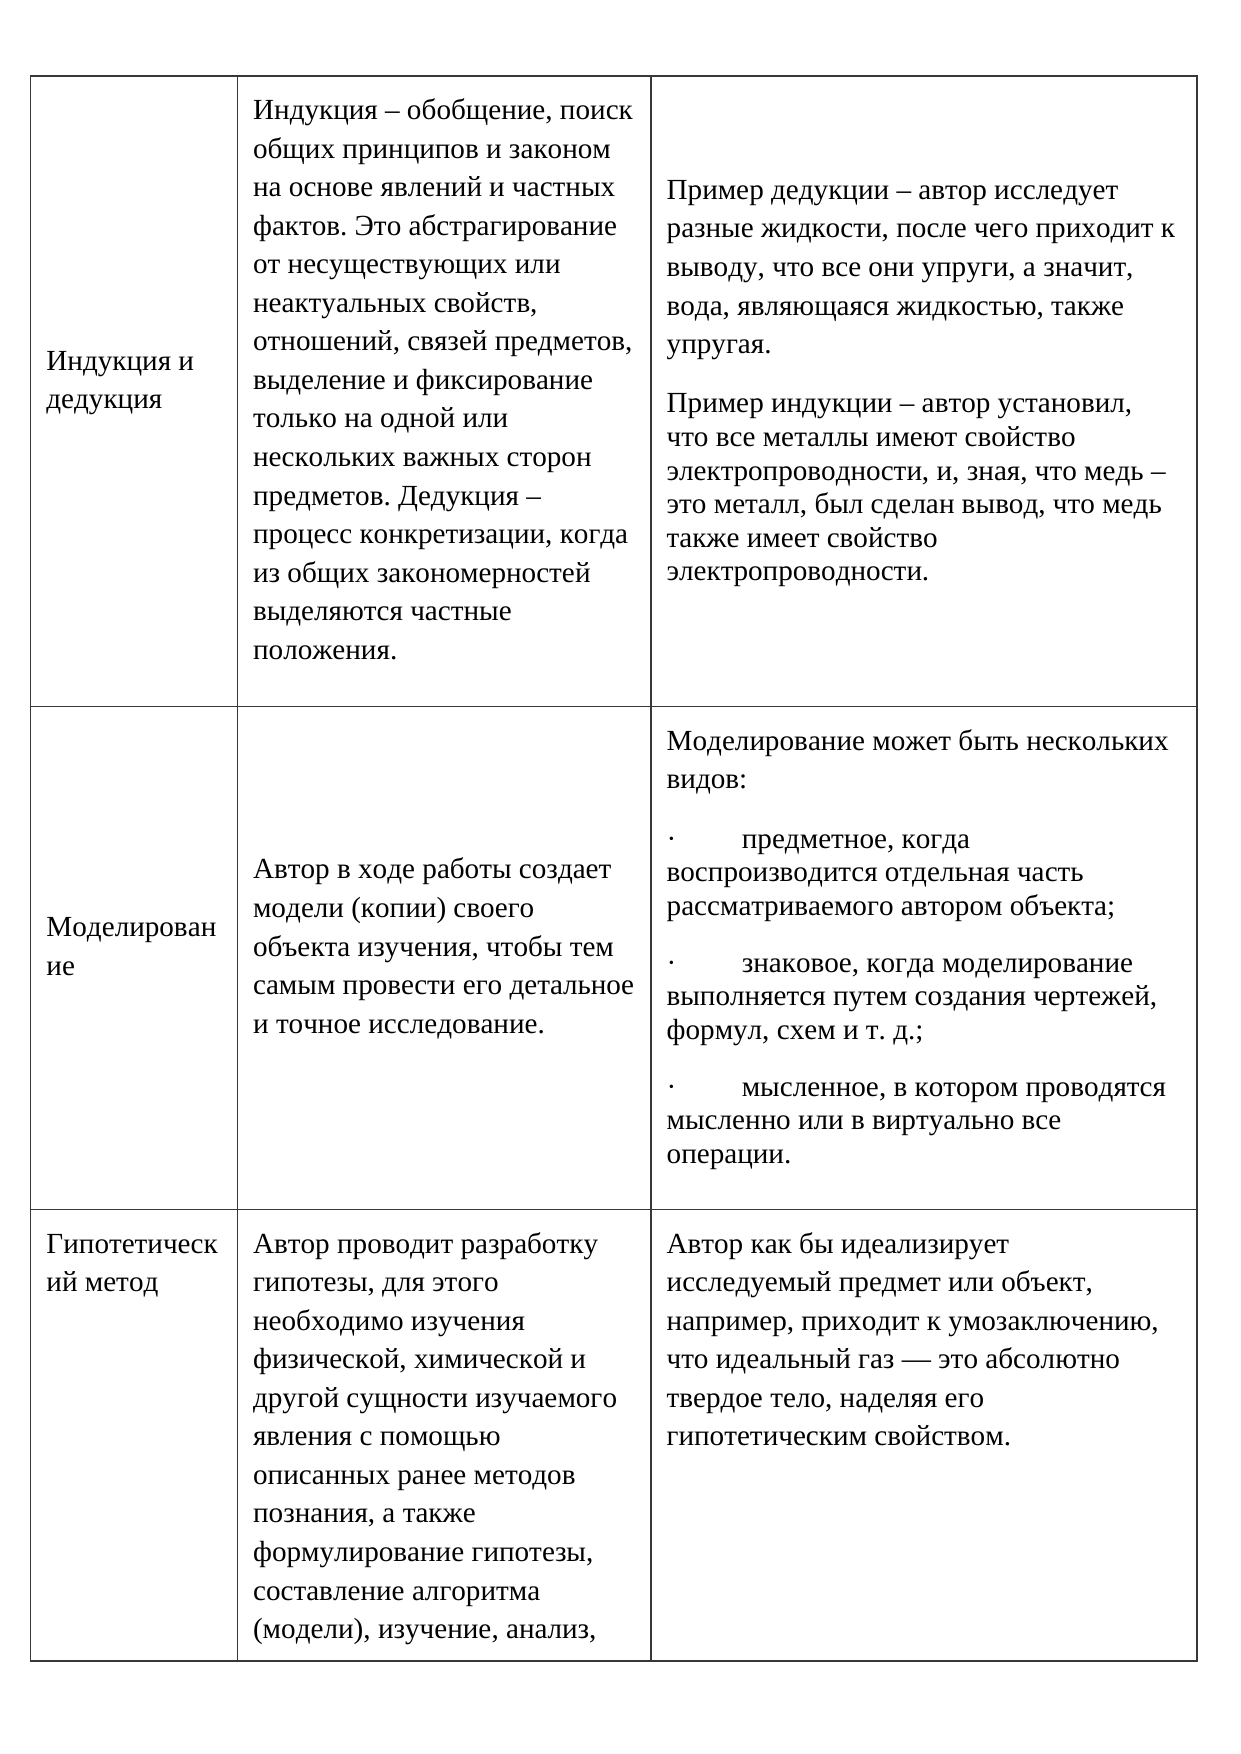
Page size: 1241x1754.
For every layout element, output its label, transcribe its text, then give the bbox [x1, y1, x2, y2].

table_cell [652, 1210, 1196, 1660]
table_cell Моделирование может быть нескольких видов: · предметное, когда воспроизводится отдельная часть рассматриваемого автором объекта; · знаковое, когда моделирование выполняется путем создания чертежей, формул, схем и т. д.; · мысленное, в котором проводятся мысленно или в виртуально все операции. [652, 707, 1196, 1208]
table_cell Индукция и дедукция [31, 77, 237, 706]
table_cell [238, 1210, 650, 1660]
table_cell Моделирование [31, 707, 237, 1208]
table_cell Индукция – обобщение, поиск общих принципов и законом на основе явлений и частных фактов. Это абстрагирование от несуществующих или неактуальных свойств, отношений, связей предметов, выделение и фиксирование только на одной или нескольких важных сторон предметов. Дедукция – процесс конкретизации, когда из общих закономерностей выделяются частные положения. [238, 77, 650, 706]
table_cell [31, 1210, 237, 1660]
table_cell Пример дедукции – автор исследует разные жидкости, после чего приходит к выводу, что все они упруги, а значит, вода, являющаяся жидкостью, также упругая. Пример индукции – автор установил, что все металлы имеют свойство электропроводности, и, зная, что медь – это металл, был сделан вывод, что медь также имеет свойство электропроводности. [652, 77, 1196, 706]
table_cell Автор в ходе работы создает модели (копии) своего объекта изучения, чтобы тем самым провести его детальное и точное исследование. [238, 707, 650, 1208]
